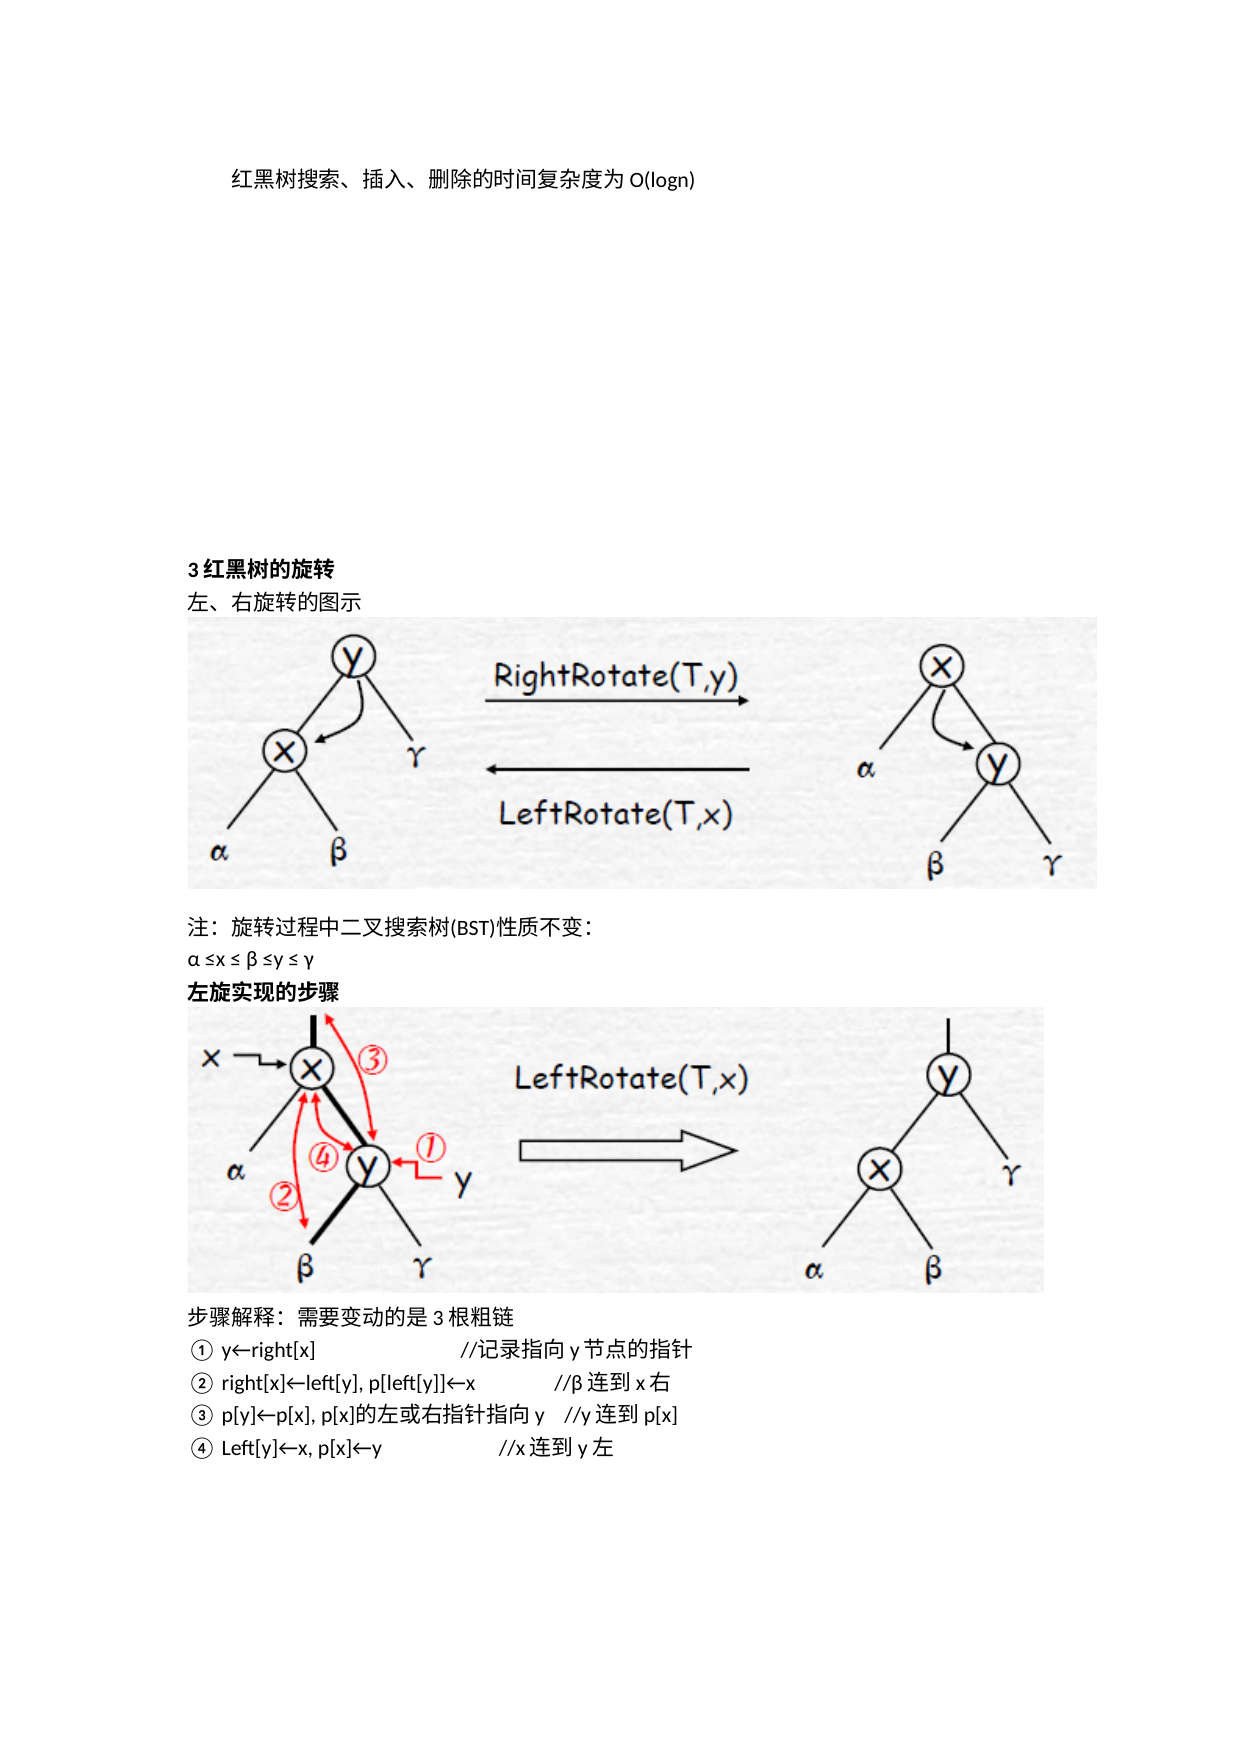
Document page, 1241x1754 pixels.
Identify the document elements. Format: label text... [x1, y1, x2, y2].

text ④ Left[y]←x, p[x]←y //x连到y左 [187, 1429, 1053, 1462]
text α ≤x ≤ β ≤y ≤ γ [187, 942, 1053, 974]
text 步骤解释：需要变动的是3根粗链 [187, 1299, 1053, 1332]
text ① y←right[x] //记录指向y节点的指针 [187, 1332, 1053, 1364]
text 左、右旋转的图示 [187, 584, 1053, 617]
text 左旋实现的步骤 [187, 974, 1053, 1007]
text 红黑树搜索、插入、删除的时间复杂度为O(logn) [187, 162, 1053, 194]
text ② right[x]←left[y], p[left[y]]←x //β连到x右 [187, 1364, 1053, 1397]
text 注：旋转过程中二叉搜索树(BST)性质不变： [187, 909, 1053, 942]
text ③ p[y]←p[x], p[x]的左或右指针指向y //y连到p[x] [187, 1397, 1053, 1429]
picture [187, 1007, 1044, 1293]
text 3 红黑树的旋转 [187, 552, 1053, 584]
picture [187, 617, 1097, 889]
